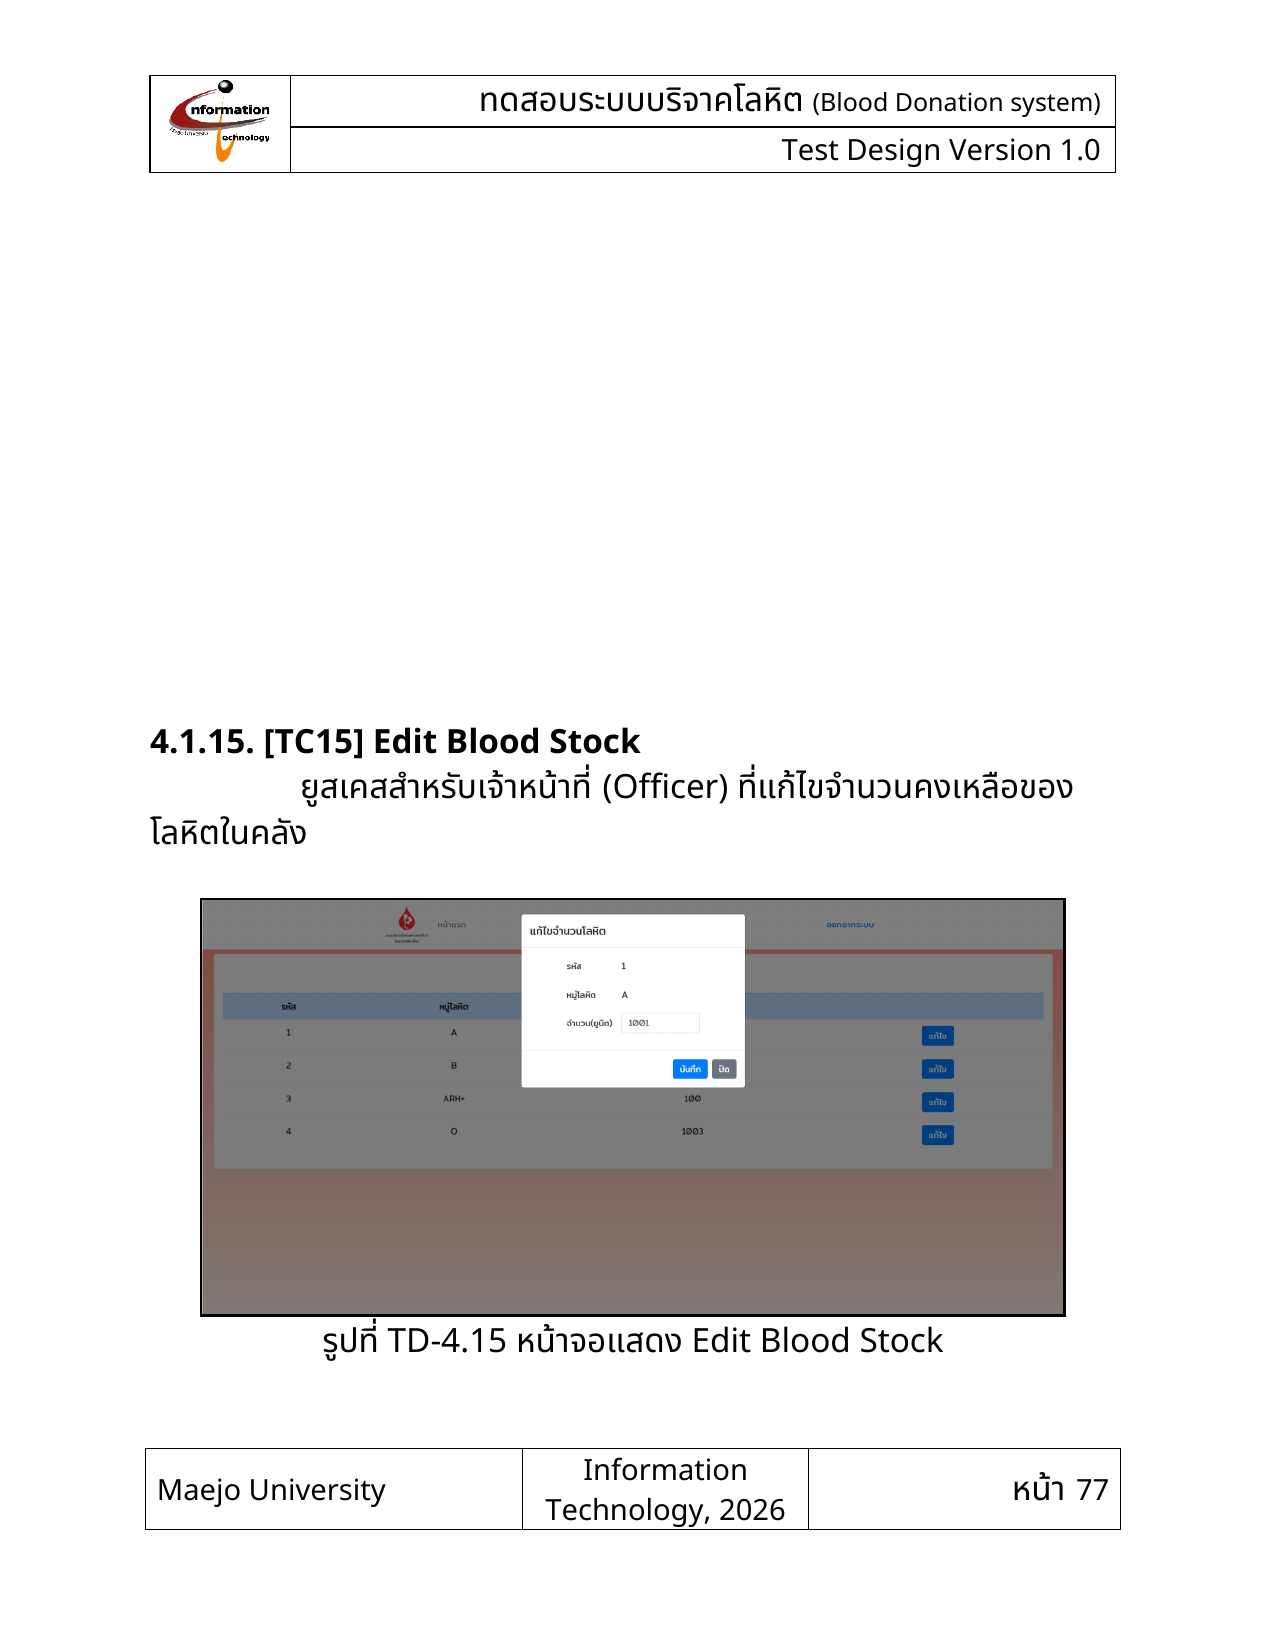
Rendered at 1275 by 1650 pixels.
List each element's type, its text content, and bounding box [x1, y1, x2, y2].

picture [168, 80, 270, 162]
text ยูสเคสสำหรับเจ้าหน้าที่ (Officer) ที่แก้ไขจำนวนคงเหลือของโลหิตในคลัง [150, 763, 1116, 852]
text รูปที่ TD-4.15 หน้าจอแสดง Edit Blood Stock [150, 1317, 1116, 1367]
text 4.1.15. [TC15] Edit Blood Stock [150, 718, 1116, 763]
picture [202, 900, 1063, 1314]
